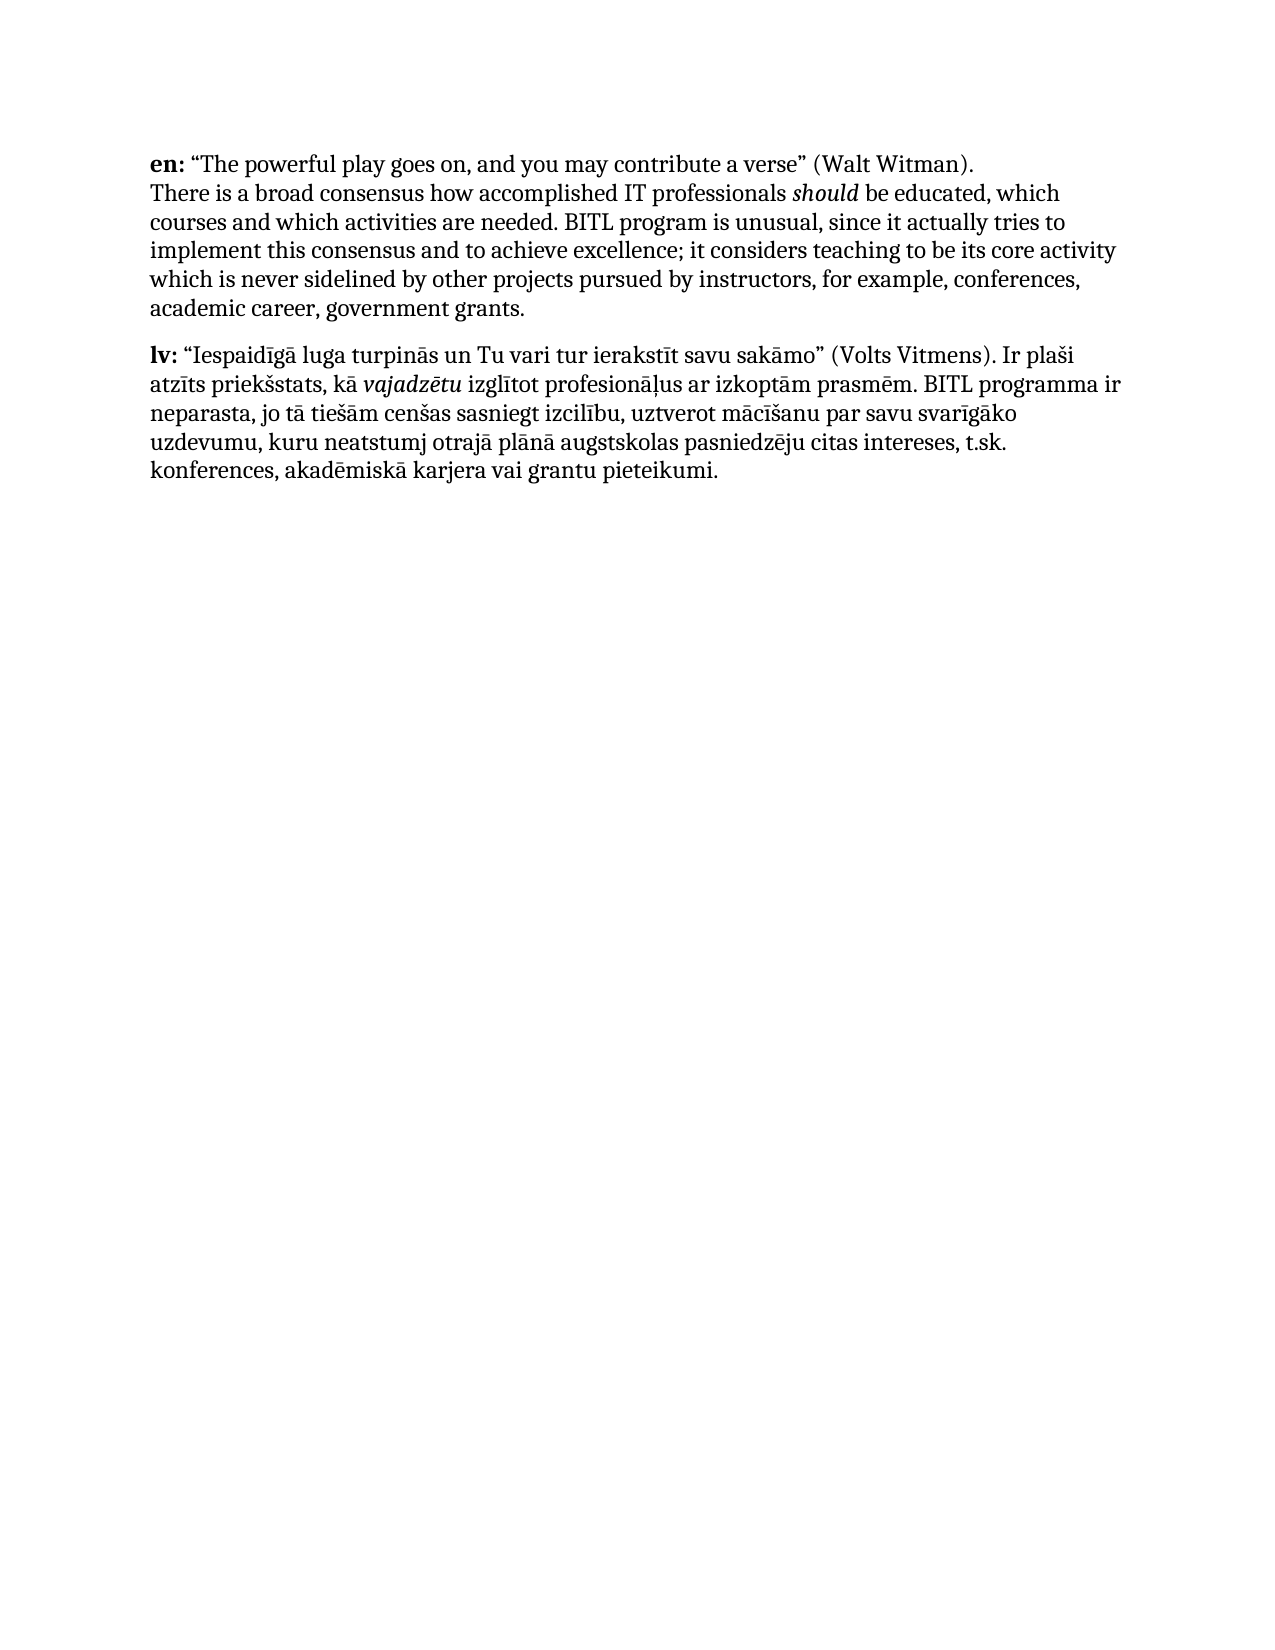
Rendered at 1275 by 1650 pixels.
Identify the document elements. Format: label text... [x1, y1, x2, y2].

text en: “The powerful play goes on, and you may contribute a verse” (Walt Witman). There is a broad consensus how accomplished IT professionals should be educated, which courses and which activities are needed. BITL program is unusual, since it actually tries to implement this consensus and to achieve excellence; it considers teaching to be its core activity which is never sidelined by other projects pursued by instructors, for example, conferences, academic career, government grants. [150, 150, 1125, 322]
text lv: “Iespaidīgā luga turpinās un Tu vari tur ierakstīt savu sakāmo” (Volts Vitmens). Ir plaši atzīts priekšstats, kā vajadzētu izglītot profesionāļus ar izkoptām prasmēm. BITL programma ir neparasta, jo tā tiešām cenšas sasniegt izcilību, uztverot mācīšanu par savu svarīgāko uzdevumu, kuru neatstumj otrajā plānā augstskolas pasniedzēju citas intereses, t.sk. konferences, akadēmiskā karjera vai grantu pieteikumi. [150, 341, 1125, 485]
